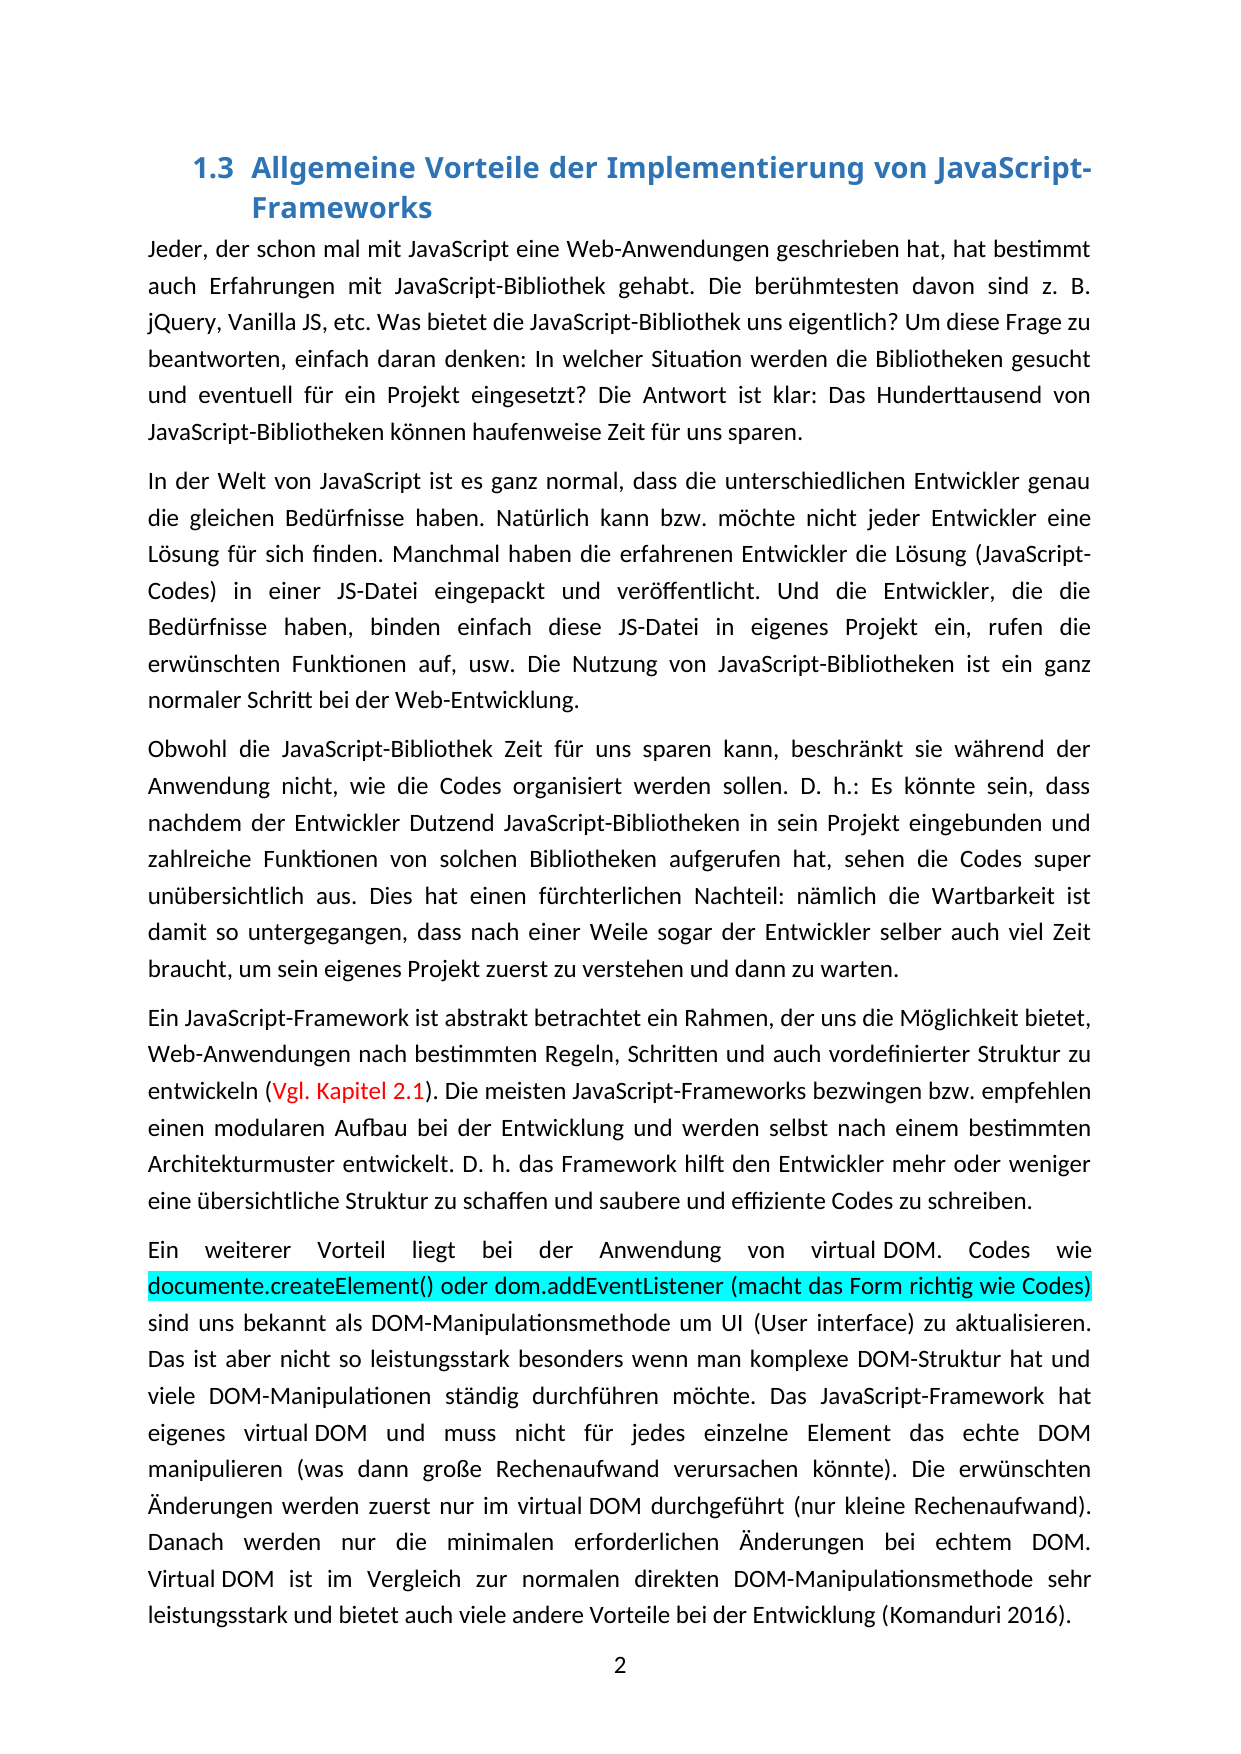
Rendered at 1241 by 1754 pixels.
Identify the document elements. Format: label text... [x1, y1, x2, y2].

text Obwohl die JavaScript-Bibliothek Zeit für uns sparen kann, beschränkt sie während der Anwendung nicht, wie die Codes organisiert werden sollen. D. h.: Es könnte sein, dass nachdem der Entwickler Dutzend JavaScript-Bibliotheken in sein Projekt eingebunden und zahlreiche Funktionen von solchen Bibliotheken aufgerufen hat, sehen die Codes super unübersichtlich aus. Dies hat einen fürchterlichen Nachteil: nämlich die Wartbarkeit ist damit so untergegangen, dass nach einer Weile sogar der Entwickler selber auch viel Zeit braucht, um sein eigenes Projekt zuerst zu verstehen und dann zu warten. [148, 734, 1092, 983]
subtitle Allgemeine Vorteile der Implementierung von JavaScript-Frameworks [192, 148, 1092, 227]
text Ein JavaScript-Framework ist abstrakt betrachtet ein Rahmen, der uns die Möglichkeit bietet, Web-Anwendungen nach bestimmten Regeln, Schritten und auch vordefinierter Struktur zu entwickeln (Vgl. Kapitel 2.1). Die meisten JavaScript-Frameworks bezwingen bzw. empfehlen einen modularen Aufbau bei der Entwicklung und werden selbst nach einem bestimmten Architekturmuster entwickelt. D. h. das Framework hilft den Entwickler mehr oder weniger eine übersichtliche Struktur zu schaffen und saubere und effiziente Codes zu schreiben. [148, 1002, 1092, 1215]
text Ein weiterer Vorteil liegt bei der Anwendung von virtual DOM. Codes wie documente.createElement() oder dom.addEventListener (macht das Form richtig wie Codes) sind uns bekannt als DOM-Manipulationsmethode um UI (User interface) zu aktualisieren. Das ist aber nicht so leistungsstark besonders wenn man komplexe DOM-Struktur hat und viele DOM-Manipulationen ständig durchführen möchte. Das JavaScript-Framework hat eigenes virtual DOM und muss nicht für jedes einzelne Element das echte DOM manipulieren (was dann große Rechenaufwand verursachen könnte). Die erwünschten Änderungen werden zuerst nur im virtual DOM durchgeführt (nur kleine Rechenaufwand). Danach werden nur die minimalen erforderlichen Änderungen bei echtem DOM. Virtual DOM ist im Vergleich zur normalen direkten DOM-Manipulationsmethode sehr leistungsstark und bietet auch viele andere Vorteile bei der Entwicklung (Komanduri 2016). [148, 1301, 1092, 1630]
text In der Welt von JavaScript ist es ganz normal, dass die unterschiedlichen Entwickler genau die gleichen Bedürfnisse haben. Natürlich kann bzw. möchte nicht jeder Entwickler eine Lösung für sich finden. Manchmal haben die erfahrenen Entwickler die Lösung (JavaScript-Codes) in einer JS-Datei eingepackt und veröffentlicht. Und die Entwickler, die die Bedürfnisse haben, binden einfach diese JS-Datei in eigenes Projekt ein, rufen die erwünschten Funktionen auf, usw. Die Nutzung von JavaScript-Bibliotheken ist ein ganz normaler Schritt bei der Web-Entwicklung. [148, 465, 1092, 715]
text Jeder, der schon mal mit JavaScript eine Web-Anwendungen geschrieben hat, hat bestimmt auch Erfahrungen mit JavaScript-Bibliothek gehabt. Die berühmtesten davon sind z. B. jQuery, Vanilla JS, etc. Was bietet die JavaScript-Bibliothek uns eigentlich? Um diese Frage zu beantworten, einfach daran denken: In welcher Situation werden die Bibliotheken gesucht und eventuell für ein Projekt eingesetzt? Die Antwort ist klar: Das Hunderttausend von JavaScript-Bibliotheken können haufenweise Zeit für uns sparen. [148, 233, 1092, 447]
